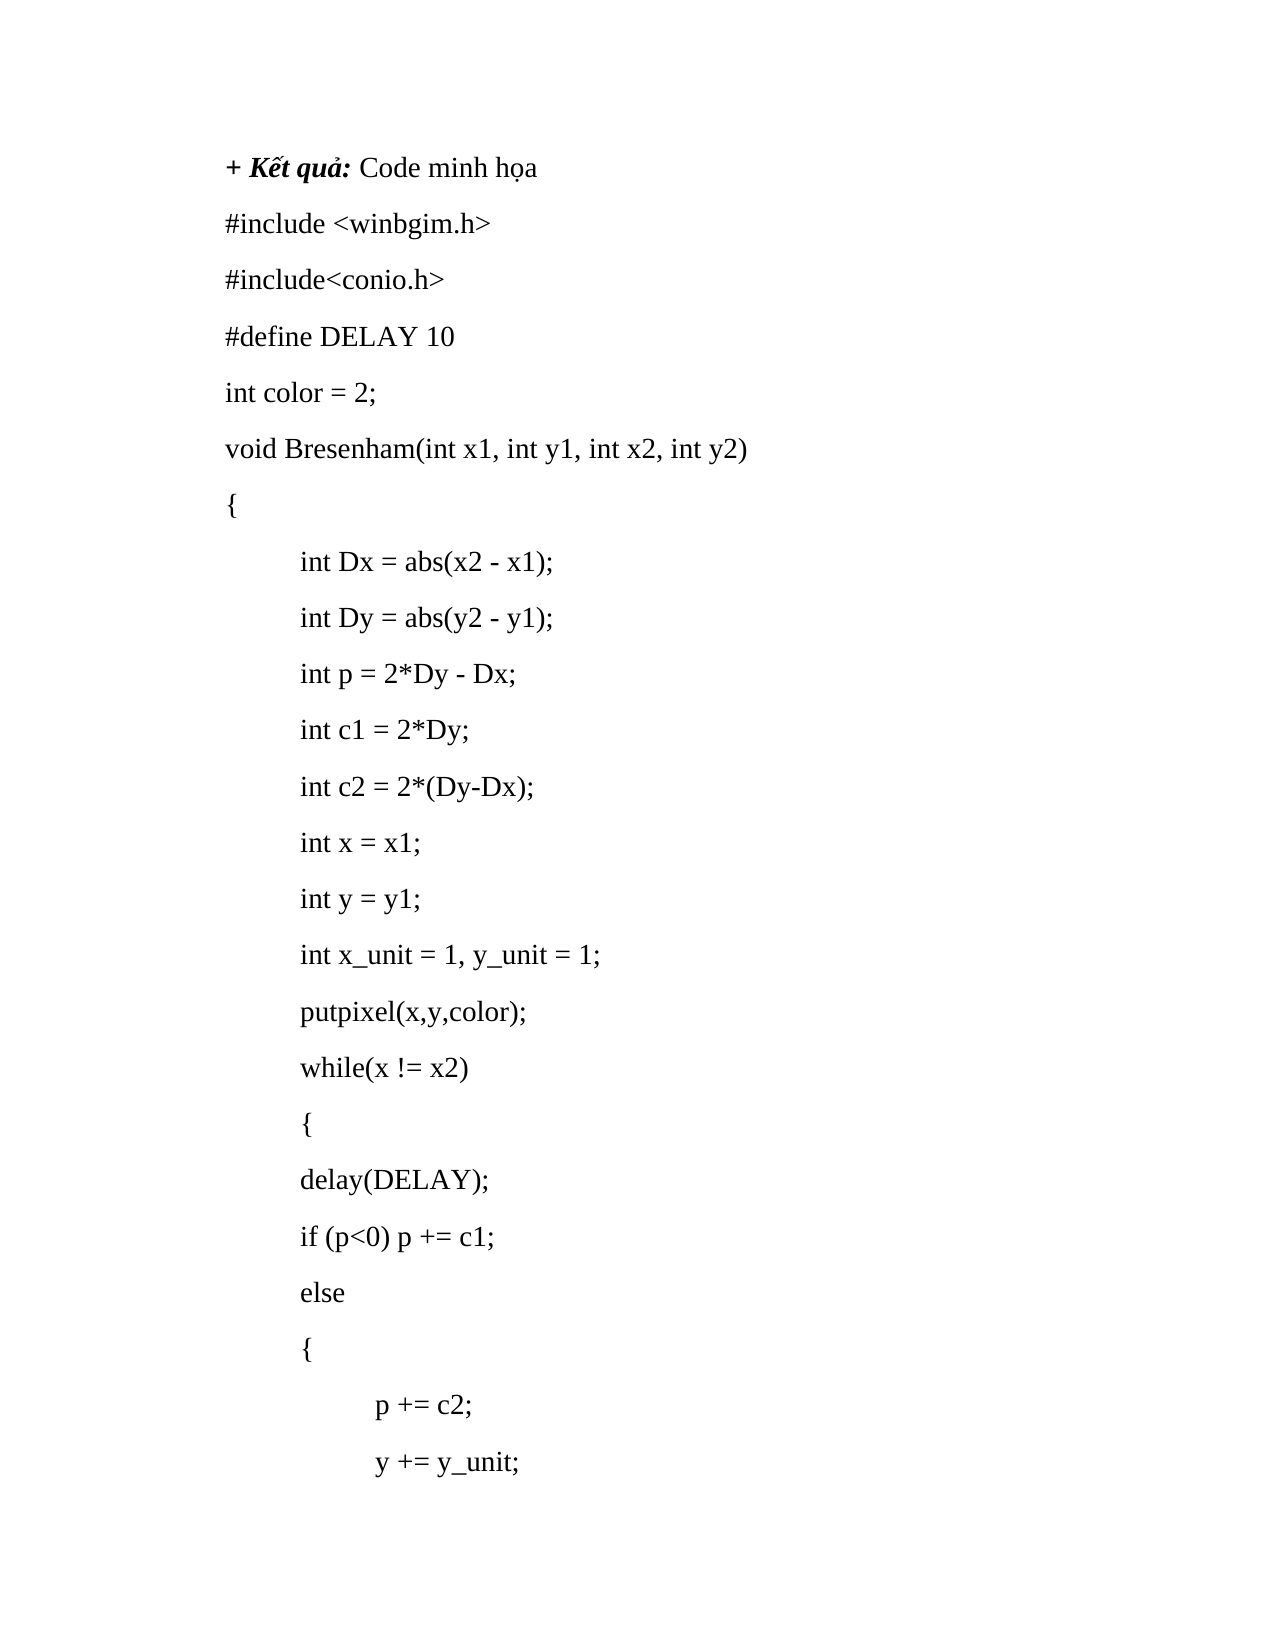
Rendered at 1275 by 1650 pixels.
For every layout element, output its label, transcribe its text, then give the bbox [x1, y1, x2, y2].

text { [225, 487, 1125, 521]
text while(x != x2) [225, 1050, 1125, 1083]
text int p = 2*Dy - Dx; [225, 656, 1125, 690]
text int Dy = abs(y2 - y1); [225, 600, 1125, 633]
text #include <winbgim.h> [225, 206, 1125, 240]
text #include<conio.h> [225, 262, 1125, 296]
text void Bresenham(int x1, int y1, int x2, int y2) [225, 431, 1125, 465]
text int x_unit = 1, y_unit = 1; [225, 937, 1125, 971]
text int y = y1; [225, 881, 1125, 915]
text int Dx = abs(x2 - x1); [225, 544, 1125, 577]
text if (p<0) p += c1; [225, 1219, 1125, 1252]
text { [225, 1106, 1125, 1140]
text + Kết quả: Code minh họa [150, 150, 1125, 183]
text #define DELAY 10 [225, 319, 1125, 352]
text int color = 2; [225, 375, 1125, 408]
text y += y_unit; [225, 1444, 1125, 1477]
text p += c2; [225, 1387, 1125, 1421]
text putpixel(x,y,color); [225, 994, 1125, 1027]
text int c2 = 2*(Dy-Dx); [225, 769, 1125, 802]
text delay(DELAY); [225, 1162, 1125, 1196]
text int x = x1; [225, 825, 1125, 858]
text else [225, 1275, 1125, 1308]
text int c1 = 2*Dy; [225, 712, 1125, 746]
text { [225, 1331, 1125, 1365]
